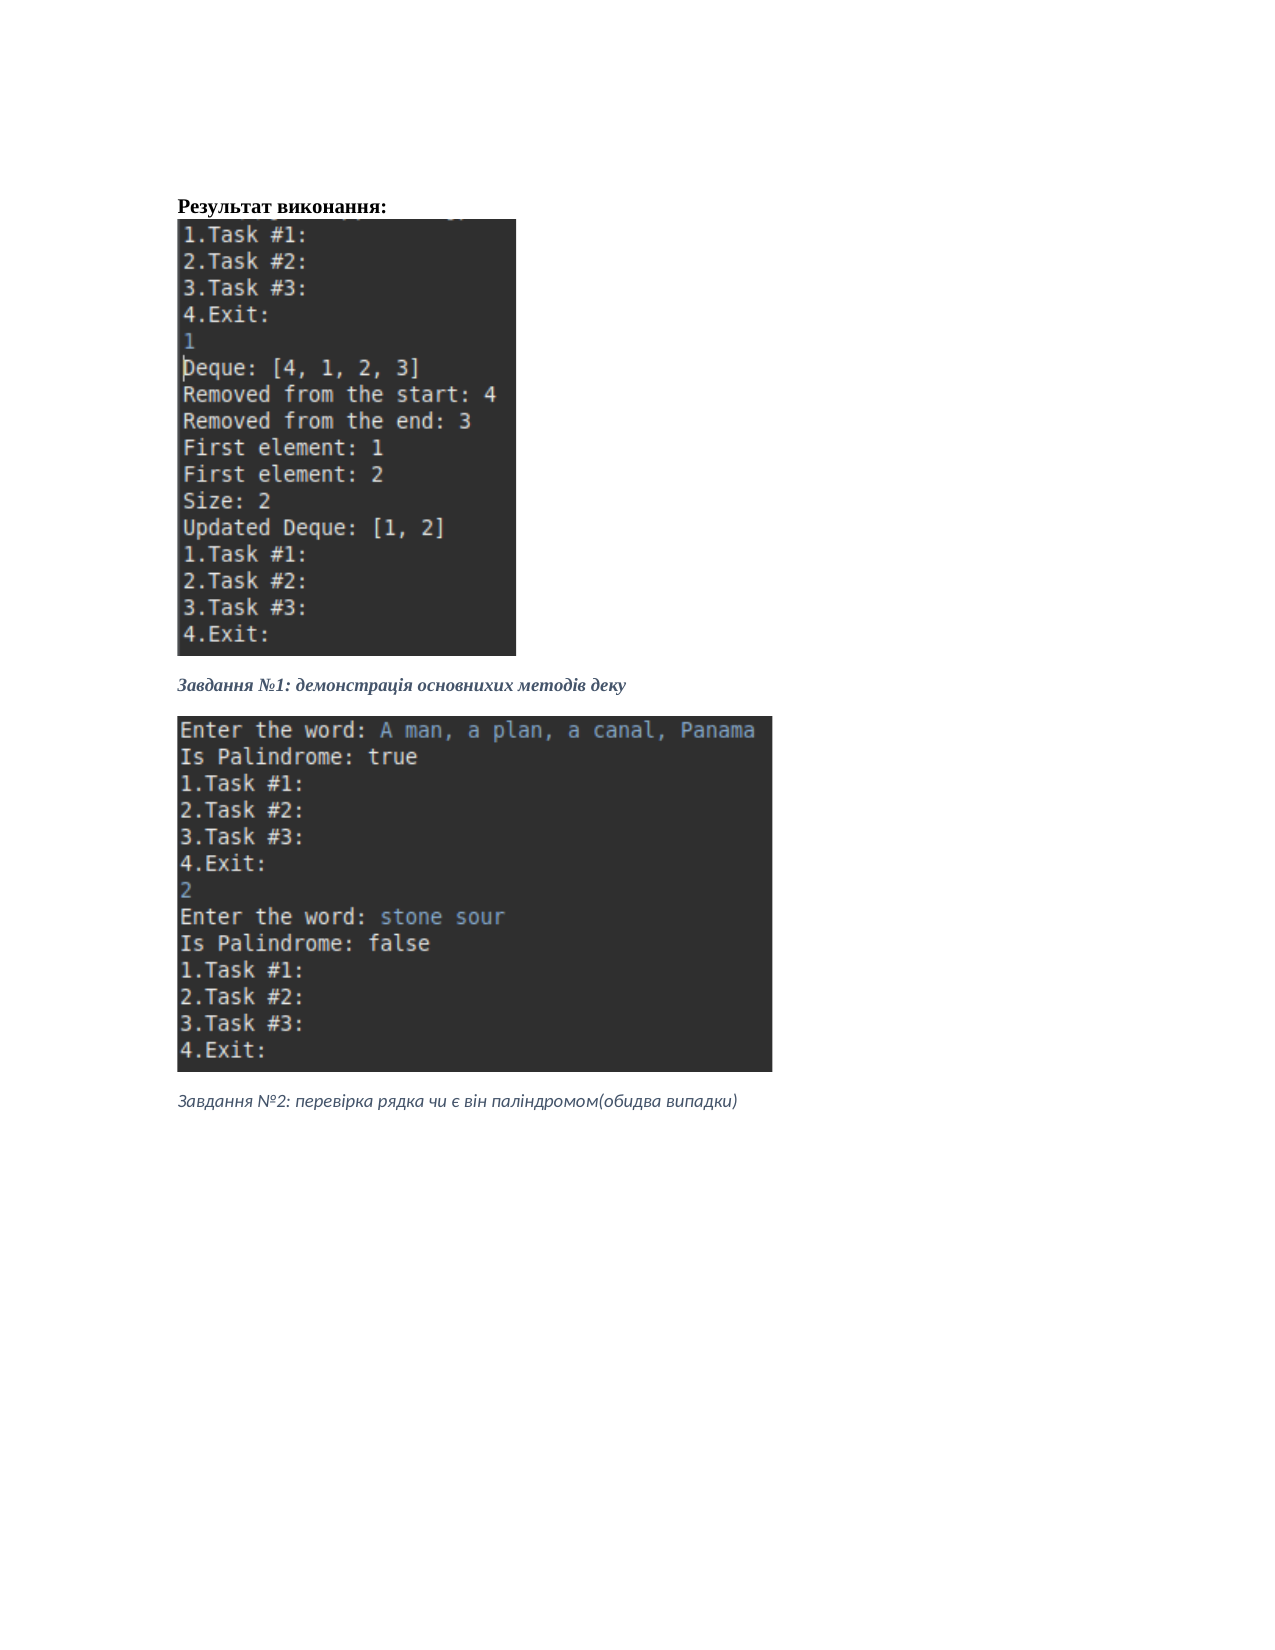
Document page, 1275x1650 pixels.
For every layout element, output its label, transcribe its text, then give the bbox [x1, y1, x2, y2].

text Завдання №1: демонстрація основнихих методів деку [177, 674, 1186, 696]
picture [177, 219, 517, 656]
picture [177, 716, 773, 1072]
text Завдання №2: перевірка рядка чи є він паліндромом(обидва випадки) [177, 1089, 1186, 1112]
text Результат виконання: [177, 194, 1186, 218]
